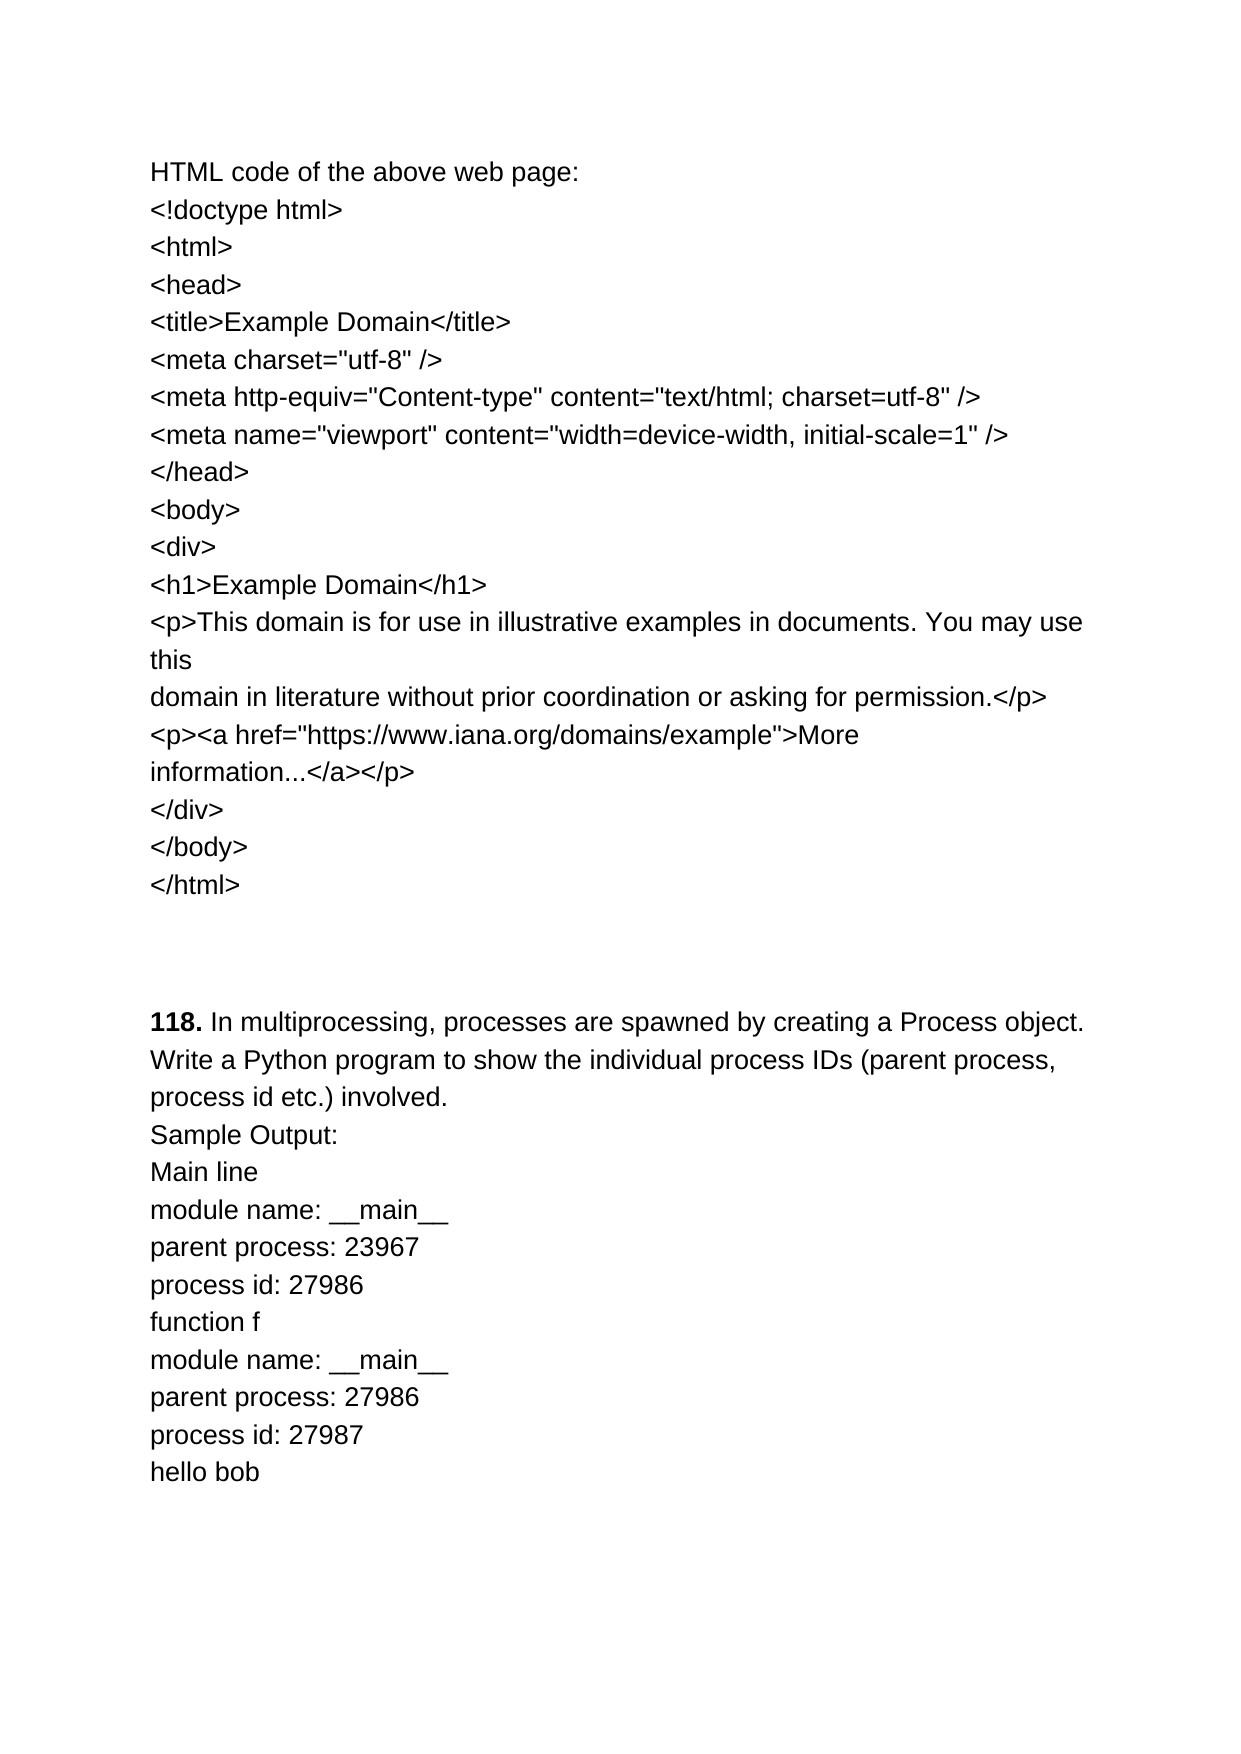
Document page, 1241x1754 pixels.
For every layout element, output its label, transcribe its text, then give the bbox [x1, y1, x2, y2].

text 118. In multiprocessing, processes are spawned by creating a Process object. Write a Python program to show the individual process IDs (parent process, process id etc.) involved. Sample Output: Main line module name: __main__ parent process: 23967 process id: 27986 function f module name: __main__ parent process: 27986 process id: 27987 hello bob [150, 1000, 1090, 1525]
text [150, 150, 1090, 975]
